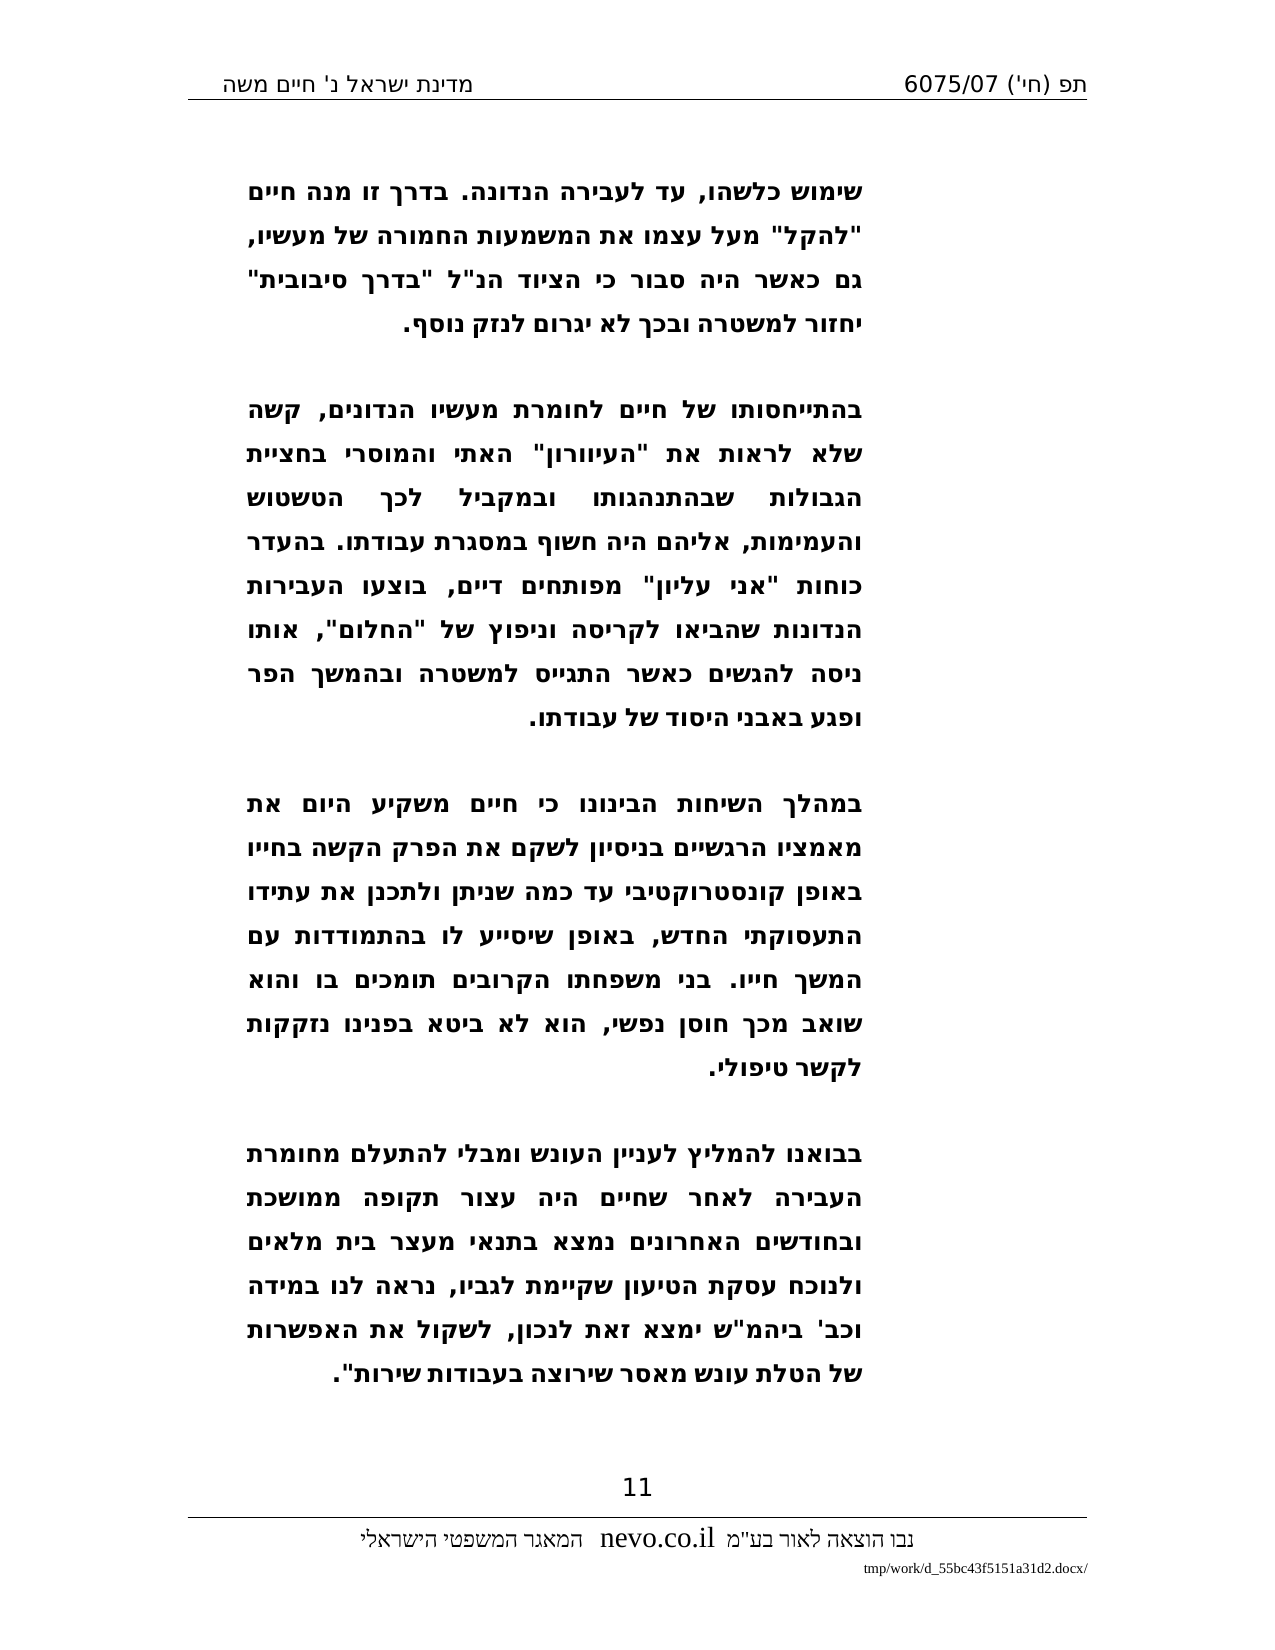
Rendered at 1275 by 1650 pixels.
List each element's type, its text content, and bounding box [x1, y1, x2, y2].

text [247, 177, 862, 338]
text בהתייחסותו של חיים לחומרת מעשיו הנדונים, קשה שלא לראות את "העיוורון" האתי והמוסרי בחציית הגבולות שבהתנהגותו ובמקביל לכך הטשטוש והעמימות, אליהם היה חשוף במסגרת עבודתו. בהעדר כוחות "אני עליון" מפותחים דיים, בוצעו העבירות הנדונות שהביאו לקריסה וניפוץ של "החלום", אותו ניסה להגשים כאשר התגייס למשטרה ובהמשך הפר ופגע באבני היסוד של עבודתו. [247, 396, 862, 732]
text במהלך השיחות הבינונו כי חיים משקיע היום את מאמציו הרגשיים בניסיון לשקם את הפרק הקשה בחייו באופן קונסטרוקטיבי עד כמה שניתן ולתכנן את עתידו התעסוקתי החדש, באופן שיסייע לו בהתמודדות עם המשך חייו. בני משפחתו הקרובים תומכים בו והוא שואב מכך חוסן נפשי, הוא לא ביטא בפנינו נזקקות לקשר טיפולי. [247, 789, 862, 1082]
text בבואנו להמליץ לעניין העונש ומבלי להתעלם מחומרת העבירה לאחר שחיים היה עצור תקופה ממושכת ובחודשים האחרונים נמצא בתנאי מעצר בית מלאים ולנוכח עסקת הטיעון שקיימת לגביו, נראה לנו במידה וכב' ביהמ"ש ימצא זאת לנכון, לשקול את האפשרות של הטלת עונש מאסר שירוצה בעבודות שירות". [247, 1139, 862, 1388]
